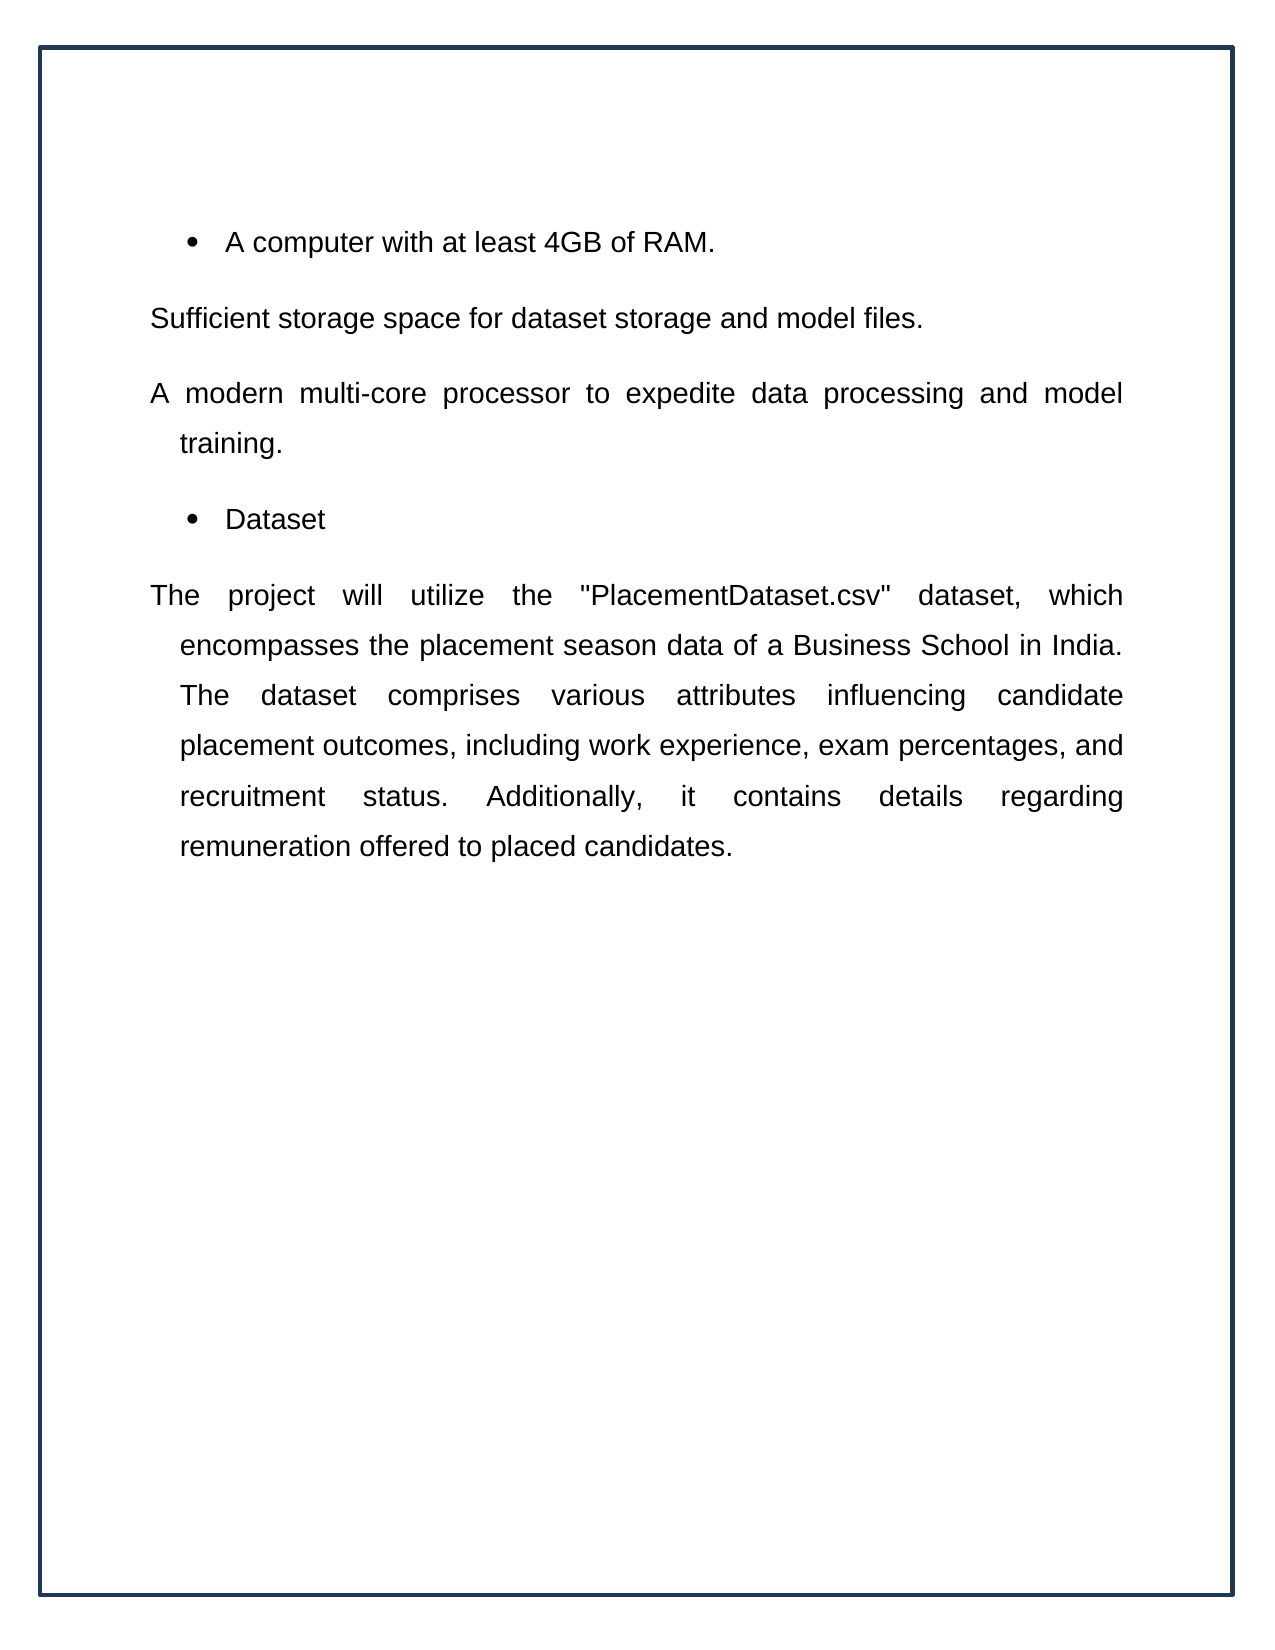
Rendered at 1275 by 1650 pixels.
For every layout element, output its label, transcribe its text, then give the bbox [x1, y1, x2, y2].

list A computer with at least 4GB of RAM. [187, 225, 1125, 259]
text The project will utilize the "PlacementDataset.csv" dataset, which encompasses the placement season data of a Business School in India. The dataset comprises various attributes influencing candidate placement outcomes, including work experience, exam percentages, and recruitment status. Additionally, it contains details regarding remuneration offered to placed candidates. [150, 577, 1125, 863]
text Sufficient storage space for dataset storage and model files. [150, 301, 1125, 334]
list Dataset [187, 502, 1125, 536]
text A modern multi-core processor to expedite data processing and model training. [150, 376, 1125, 460]
